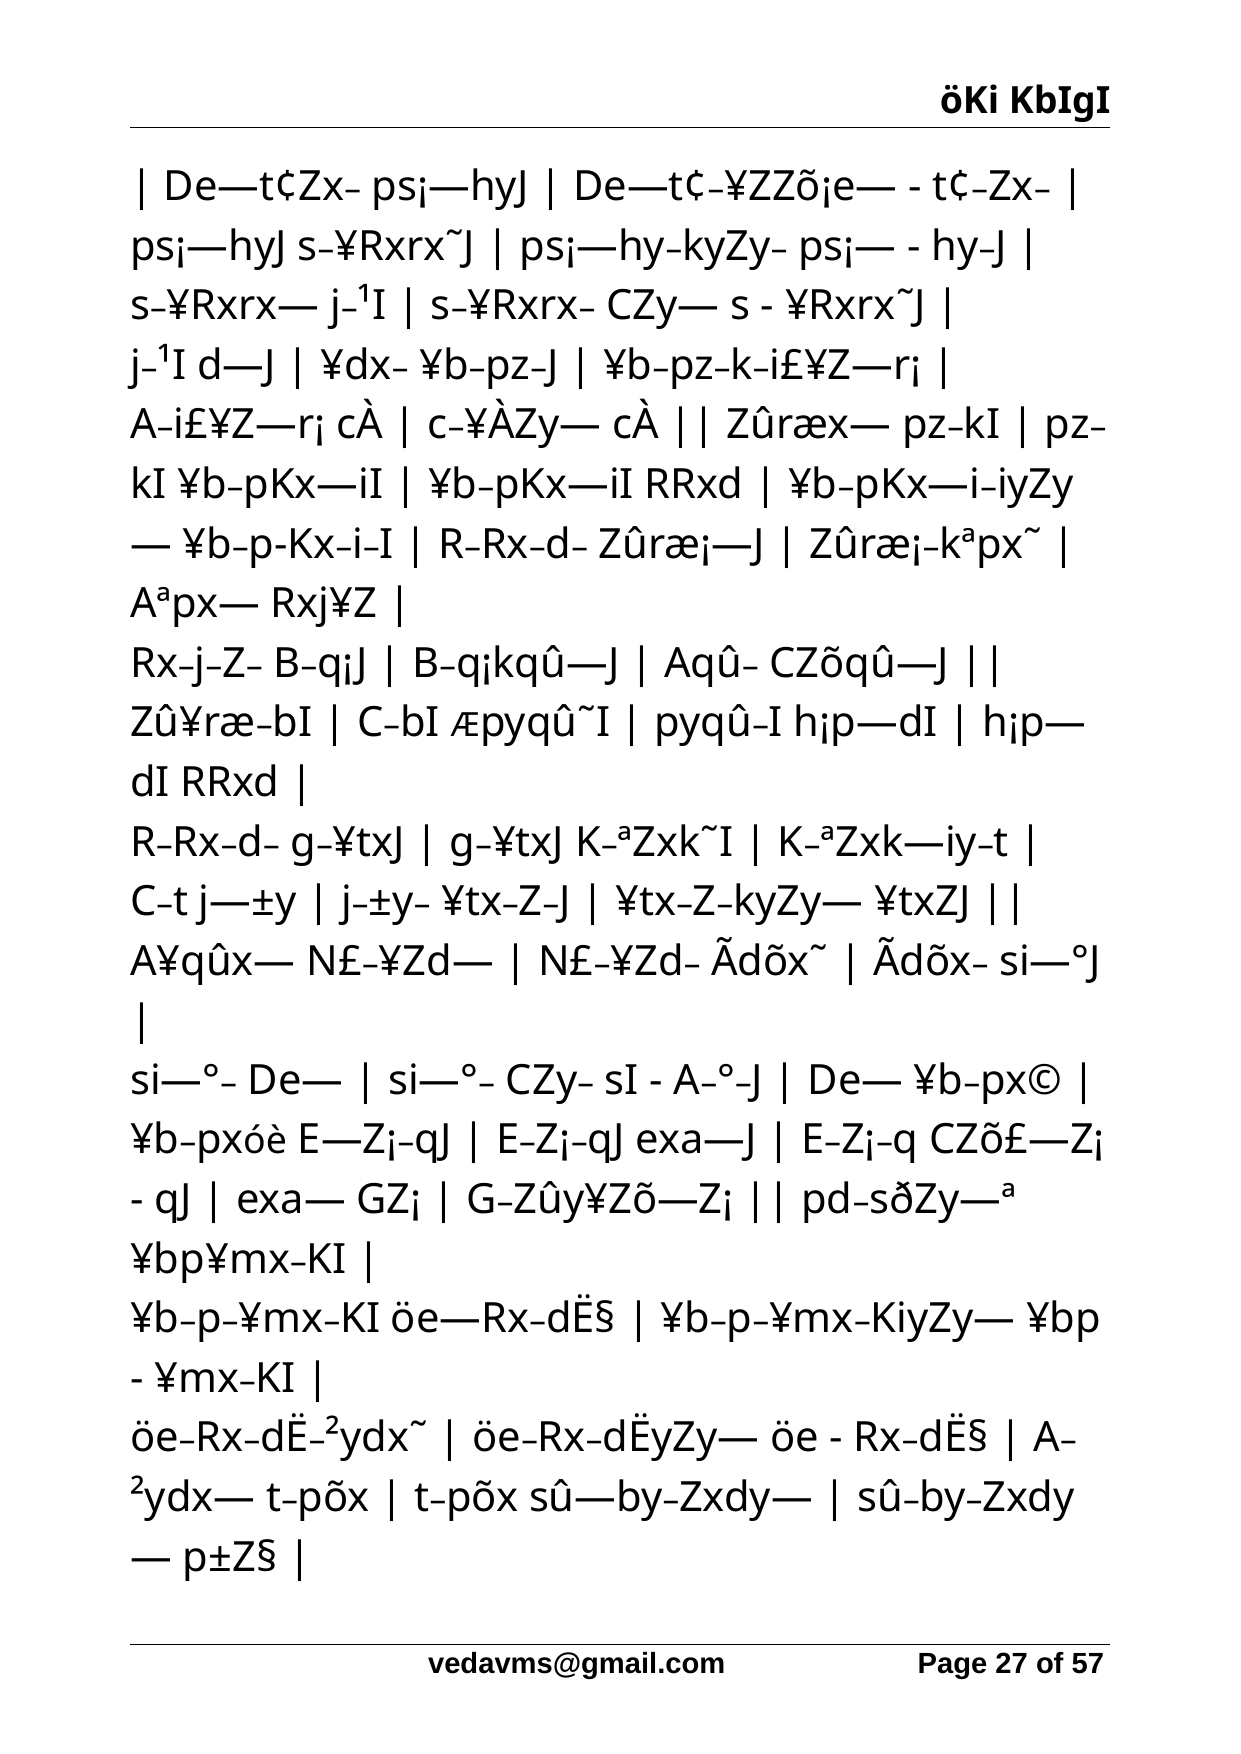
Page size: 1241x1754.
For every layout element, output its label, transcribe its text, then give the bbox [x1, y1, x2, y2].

text si—°– De— | si—°– CZy– sI - A–°–J | De— ¥b–px© | [130, 1050, 1110, 1107]
text öe–Rx–dË–²ydx˜ | öe–Rx–dËyZy— öe - Rx–dË§ | A–²ydx— t–põx | t–põx sû—by–Zxdy— | sû–by–Zxdy— p±Z§ | [130, 1407, 1110, 1583]
text C–t j—±y | j–±y– ¥tx–Z–J | ¥tx–Z–kyZy— ¥txZJ || [130, 871, 1110, 928]
text Rx–j–Z– B–q¡J | B–q¡kqû—J | Aqû– CZõqû—J || [130, 633, 1110, 689]
text ¥b–pxóè E—Z¡–qJ | E–Z¡–qJ exa—J | E–Z¡–q CZõ£—Z¡ - qJ | exa— GZ¡ | G–Zûy¥Zõ—Z¡ || pd–sðZy—ª ¥bp¥mx–KI | [130, 1109, 1110, 1285]
text Zû¥ræ–bI | C–bI Æpyqû˜I | pyqû–I h¡p—dI | h¡p—dI RRxd | [130, 692, 1110, 809]
text ps¡—hyJ s–¥Rxrx˜J | ps¡—hy–kyZy– ps¡— - hy–J | [130, 216, 1110, 272]
text j–¹I d—J | ¥dx– ¥b–pz–J | ¥b–pz–k–i£¥Z—r¡ | [130, 335, 1110, 392]
text A¥qûx— N£–¥Zd— | N£–¥Zd– Ãdõx˜ | Ãdõx– si—°J | [130, 931, 1110, 1047]
text A–i£¥Z—r¡ cÀ | c–¥ÀZy— cÀ || Zûræx— pz–kI | pz–kI ¥b–pKx—iI | ¥b–pKx—iI RRxd | ¥b–pKx—i–iyZy— ¥b–p-Kx–i–I | R–Rx–d– Zûræ¡—J | Zûræ¡–kªpx˜ | Aªpx— Rxj¥Z | [130, 394, 1110, 630]
text R–Rx–d– g–¥txJ | g–¥txJ K–ªZxk˜I | K–ªZxk—iy–t | [130, 811, 1110, 868]
text s–¥Rxrx— j–¹I | s–¥Rxrx– CZy— s - ¥Rxrx˜J | [130, 275, 1110, 332]
text ¥b–p–¥mx–KI öe—Rx–dË§ | ¥b–p–¥mx–KiyZy— ¥bp - ¥mx–KI | [130, 1288, 1110, 1404]
